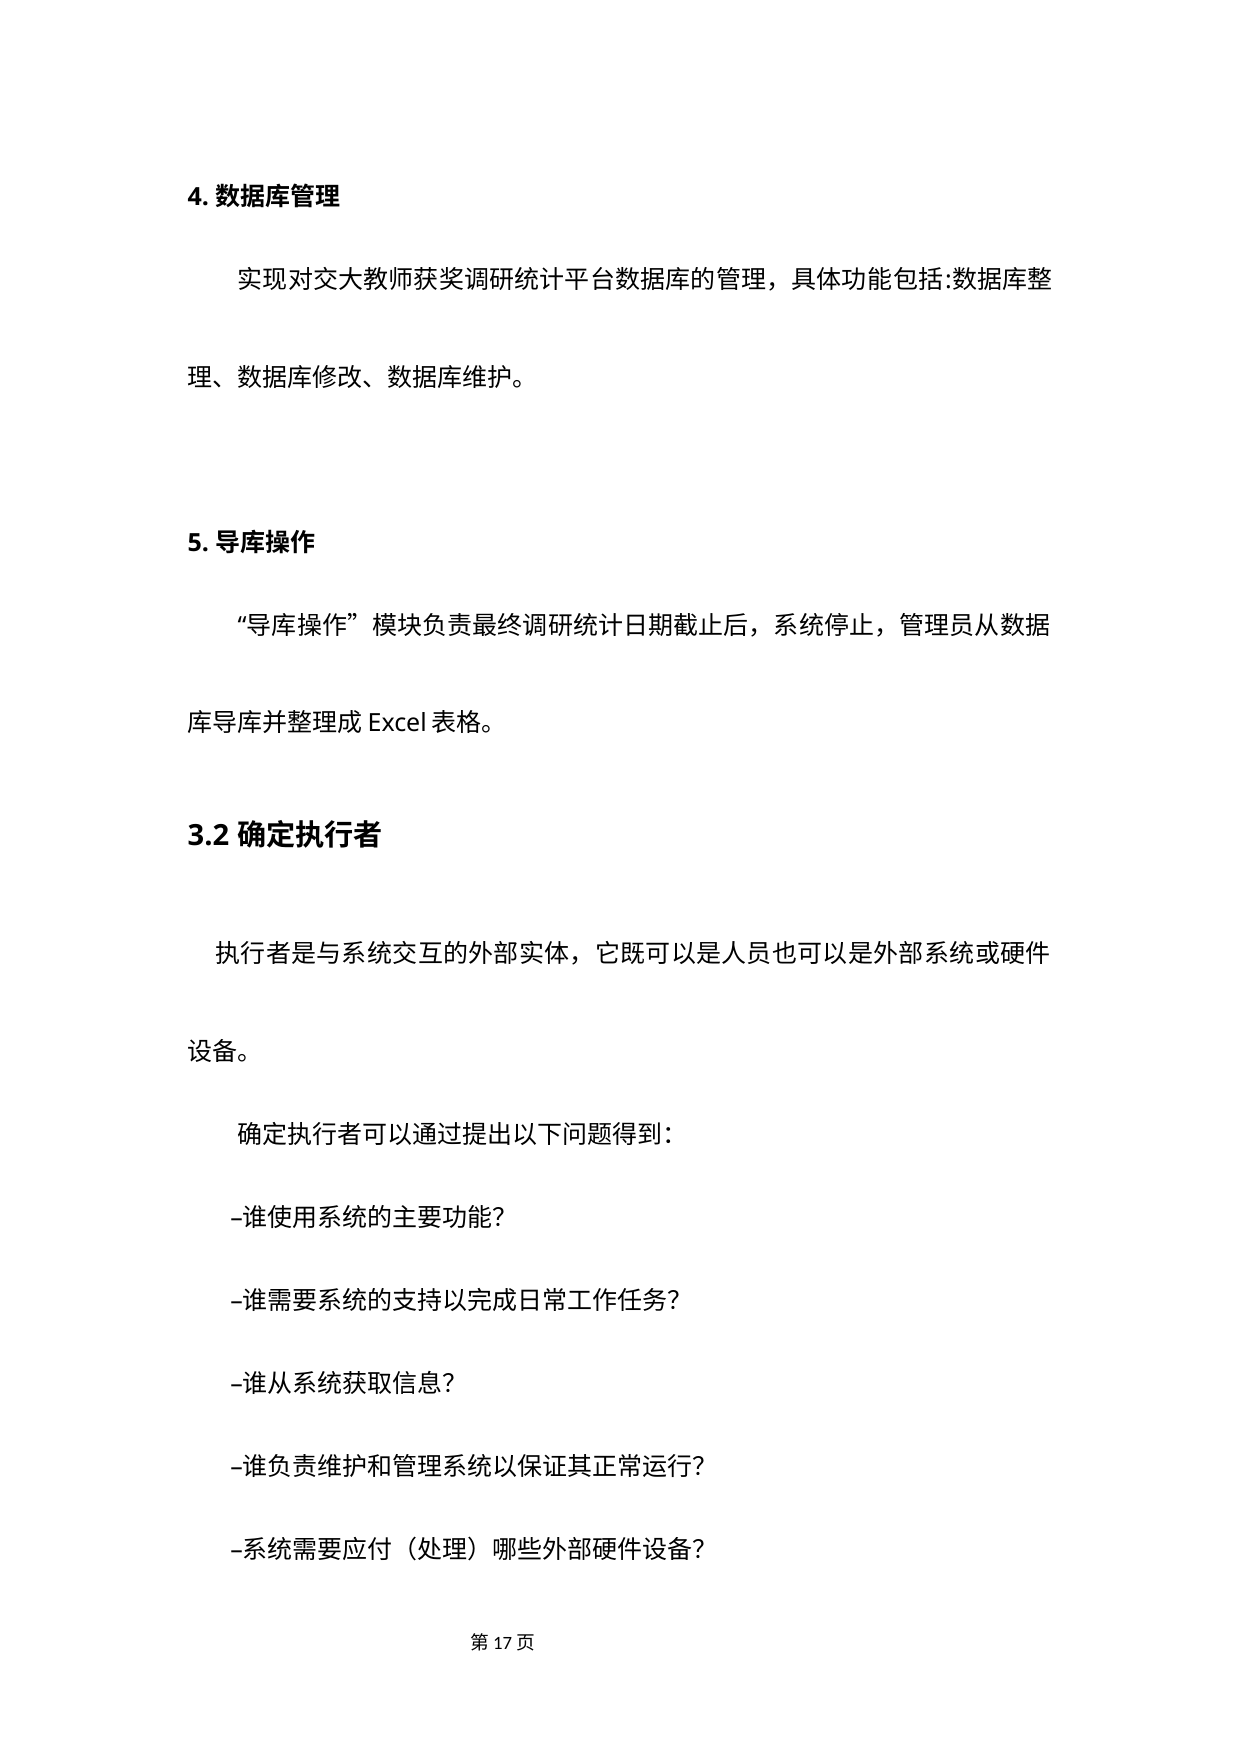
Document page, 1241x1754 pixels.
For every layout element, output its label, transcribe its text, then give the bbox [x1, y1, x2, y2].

text –系统需要应付（处理）哪些外部硬件设备？ [187, 1515, 1053, 1580]
text –谁负责维护和管理系统以保证其正常运行？ [187, 1432, 1053, 1497]
text 确定执行者可以通过提出以下问题得到： [187, 1100, 1053, 1165]
text –谁需要系统的支持以完成日常工作任务？ [187, 1266, 1053, 1331]
text 4. 数据库管理 [187, 162, 1053, 227]
text –谁从系统获取信息？ [187, 1349, 1053, 1414]
text –谁使用系统的主要功能？ [187, 1183, 1053, 1248]
text 5. 导库操作 [187, 508, 1053, 573]
text “导库操作”模块负责最终调研统计日期截止后，系统停止，管理员从数据库导库并整理成Excel表格。 [187, 591, 1053, 753]
text 执行者是与系统交互的外部实体，它既可以是人员也可以是外部系统或硬件设备。 [187, 919, 1053, 1082]
text 实现对交大教师获奖调研统计平台数据库的管理，具体功能包括:数据库整理、数据库修改、数据库维护。 [187, 245, 1053, 408]
subtitle 3.2 确定执行者 [187, 801, 1053, 866]
